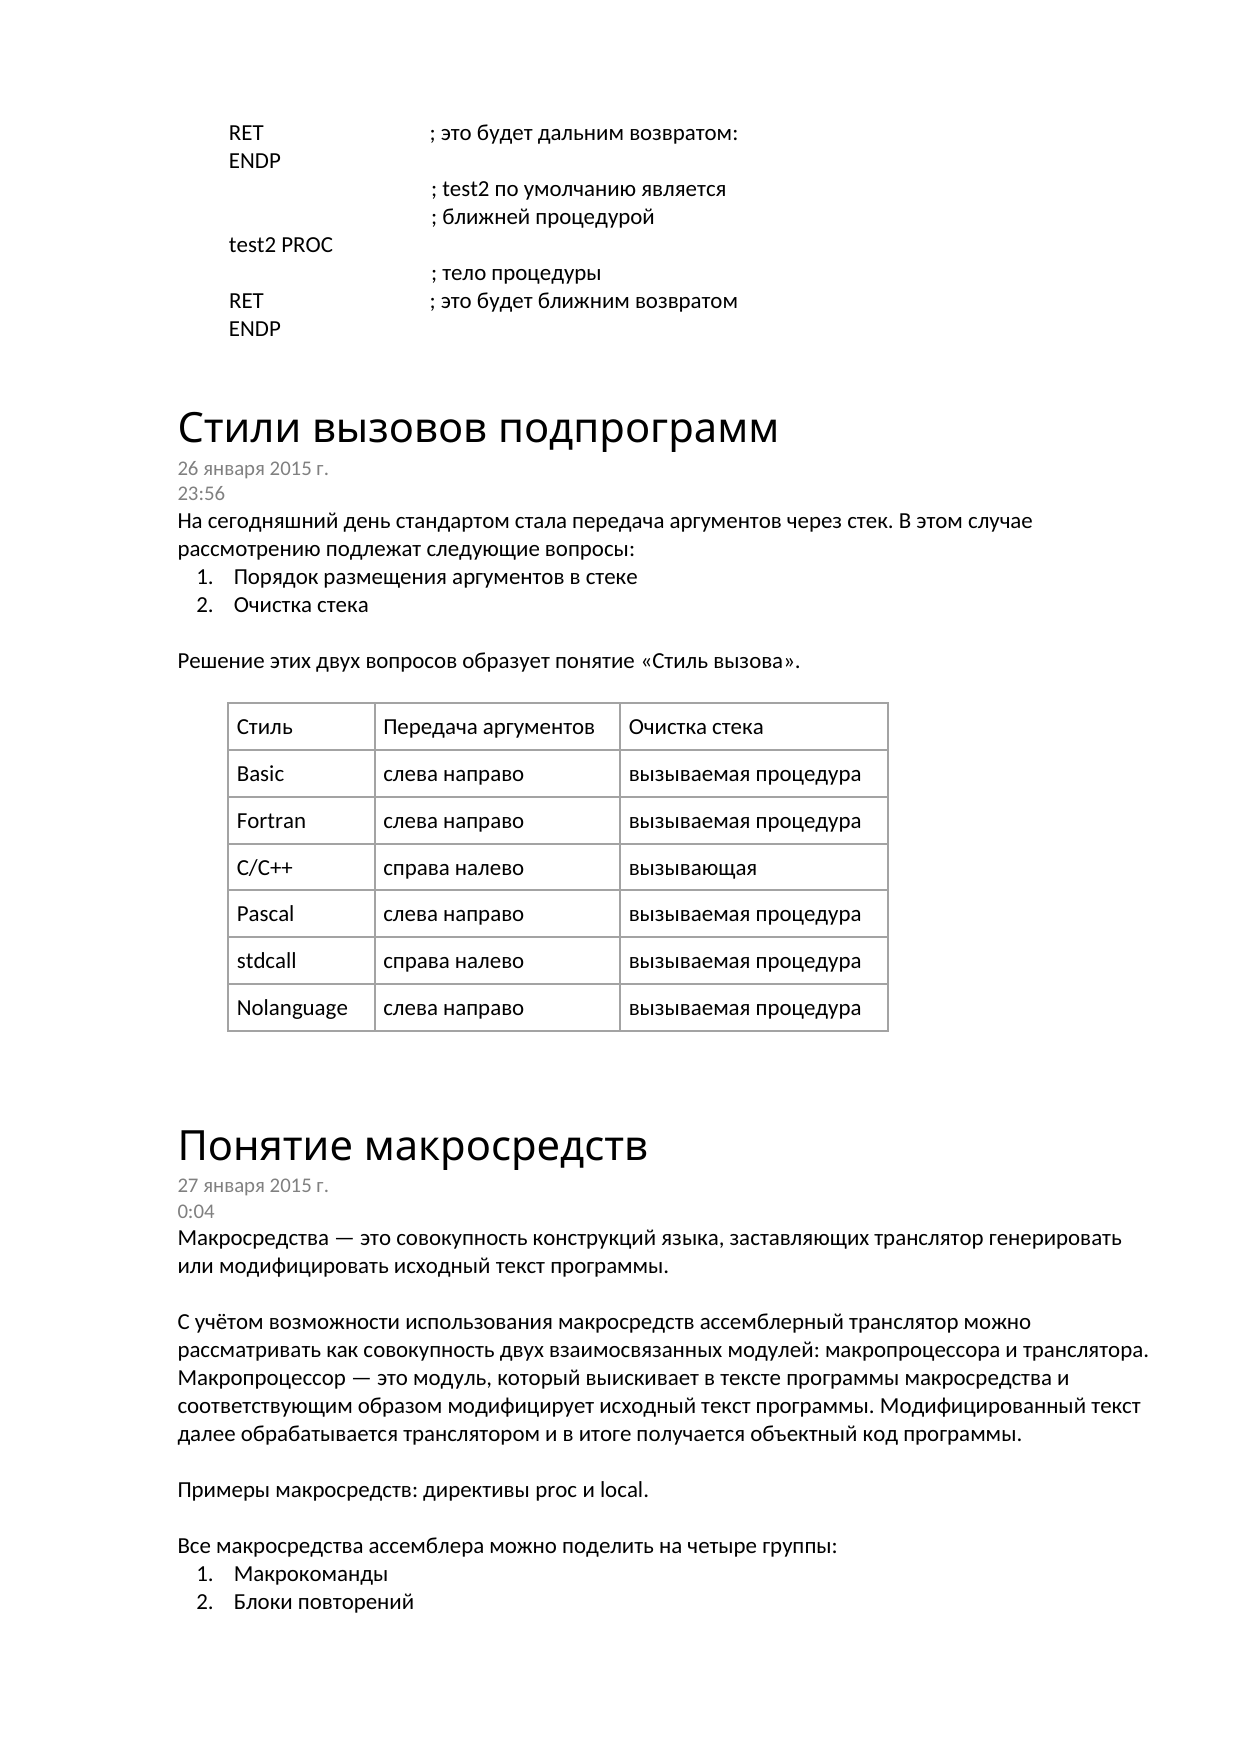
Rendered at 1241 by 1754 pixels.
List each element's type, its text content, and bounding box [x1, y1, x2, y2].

table_cell слева направо [376, 751, 619, 796]
table_cell справа налево [376, 938, 619, 983]
table_cell Fortran [229, 798, 374, 842]
text Примеры макросредств: директивы proc и local. [177, 1475, 1152, 1503]
table_cell вызываемая процедура [621, 891, 887, 936]
table_cell справа налево [376, 845, 619, 889]
text Стили вызовов подпрограмм [177, 398, 1152, 455]
list Макрокоманды [196, 1559, 1152, 1587]
text Макросредства — это совокупность конструкций языка, заставляющих транслятор генерировать или модифицировать исходный текст программы. [177, 1223, 1152, 1279]
table_cell Pascal [229, 891, 374, 936]
table_cell вызываемая процедура [621, 938, 887, 983]
table_cell слева направо [376, 891, 619, 936]
table_cell вызываемая процедура [621, 985, 887, 1029]
table_cell Basic [229, 751, 374, 796]
table_cell C/C++ [229, 845, 374, 889]
text 27 января 2015 г. [177, 1172, 1152, 1198]
text Все макросредства ассемблера можно поделить на четыре группы: [177, 1531, 1152, 1559]
list Блоки повторений [196, 1587, 1152, 1616]
text 23:56 [177, 481, 1152, 506]
text RET ; это будет ближним возвратом ENDP [177, 286, 1152, 342]
text 26 января 2015 г. [177, 455, 1152, 481]
text Понятие макросредств [177, 1116, 1152, 1172]
table_cell Nolanguage [229, 985, 374, 1029]
table_cell stdcall [229, 938, 374, 983]
table_header Передача аргументов [376, 704, 619, 749]
table_cell вызываемая процедура [621, 798, 887, 842]
list Очистка стека [196, 590, 1152, 618]
text С учётом возможности использования макросредств ассемблерный транслятор можно рассматривать как совокупность двух взаимосвязанных модулей: макропроцессора и транслятора. Макропроцессор — это модуль, который выискивает в тексте программы макросредства и соответствующим образом модифицирует исходный текст программы. Модифицированный текст далее обрабатывается транслятором и в итоге получается объектный код программы. [177, 1307, 1152, 1447]
table_cell вызываемая процедура [621, 751, 887, 796]
table_cell слева направо [376, 985, 619, 1029]
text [177, 118, 1152, 286]
table_cell вызывающая [621, 845, 887, 889]
table_cell слева направо [376, 798, 619, 842]
text Решение этих двух вопросов образует понятие «Стиль вызова». [177, 646, 1152, 674]
table_header Стиль [229, 704, 374, 749]
list Порядок размещения аргументов в стеке [196, 562, 1152, 590]
table_header Очистка стека [621, 704, 887, 749]
text 0:04 [177, 1198, 1152, 1223]
text На сегодняшний день стандартом стала передача аргументов через стек. В этом случае рассмотрению подлежат следующие вопросы: [177, 506, 1152, 562]
